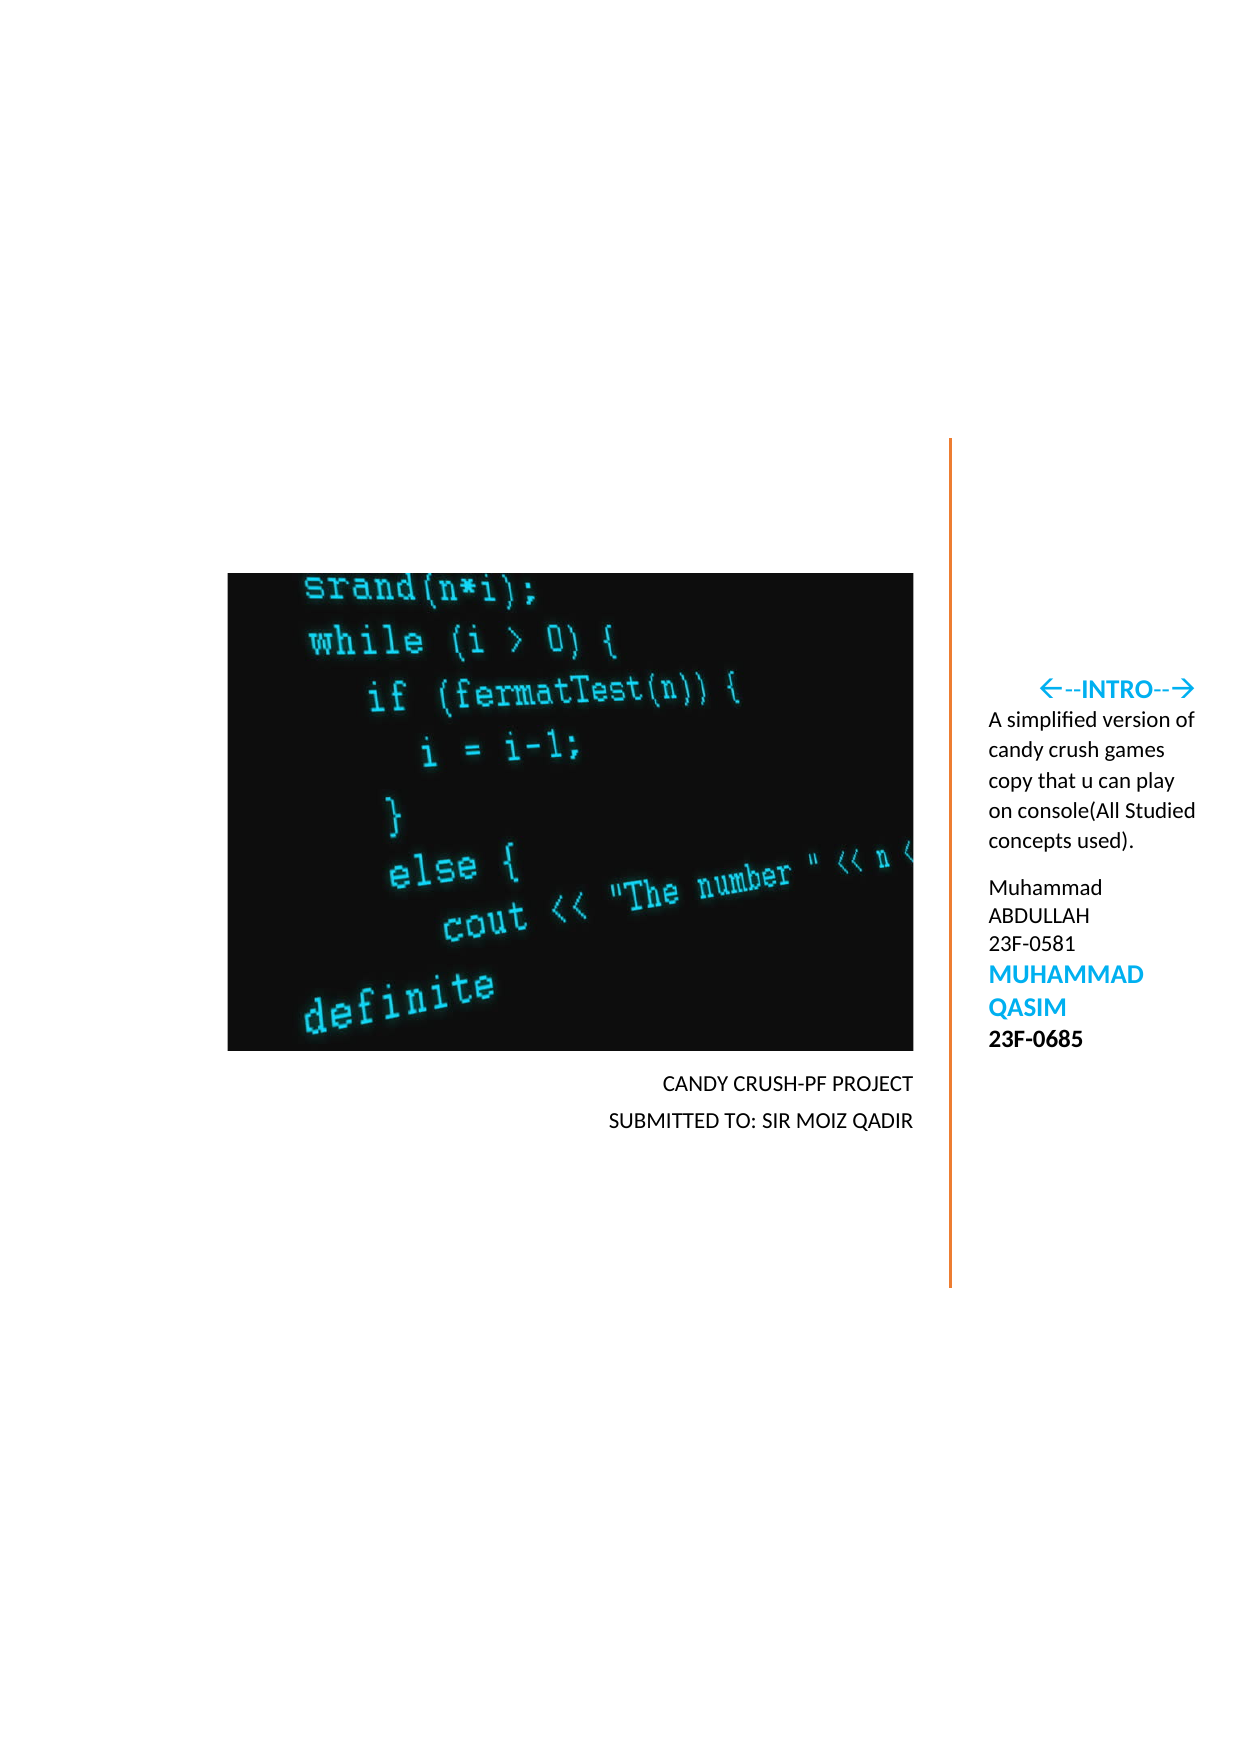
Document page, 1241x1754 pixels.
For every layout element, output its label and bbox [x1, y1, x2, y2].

picture [227, 573, 914, 1051]
